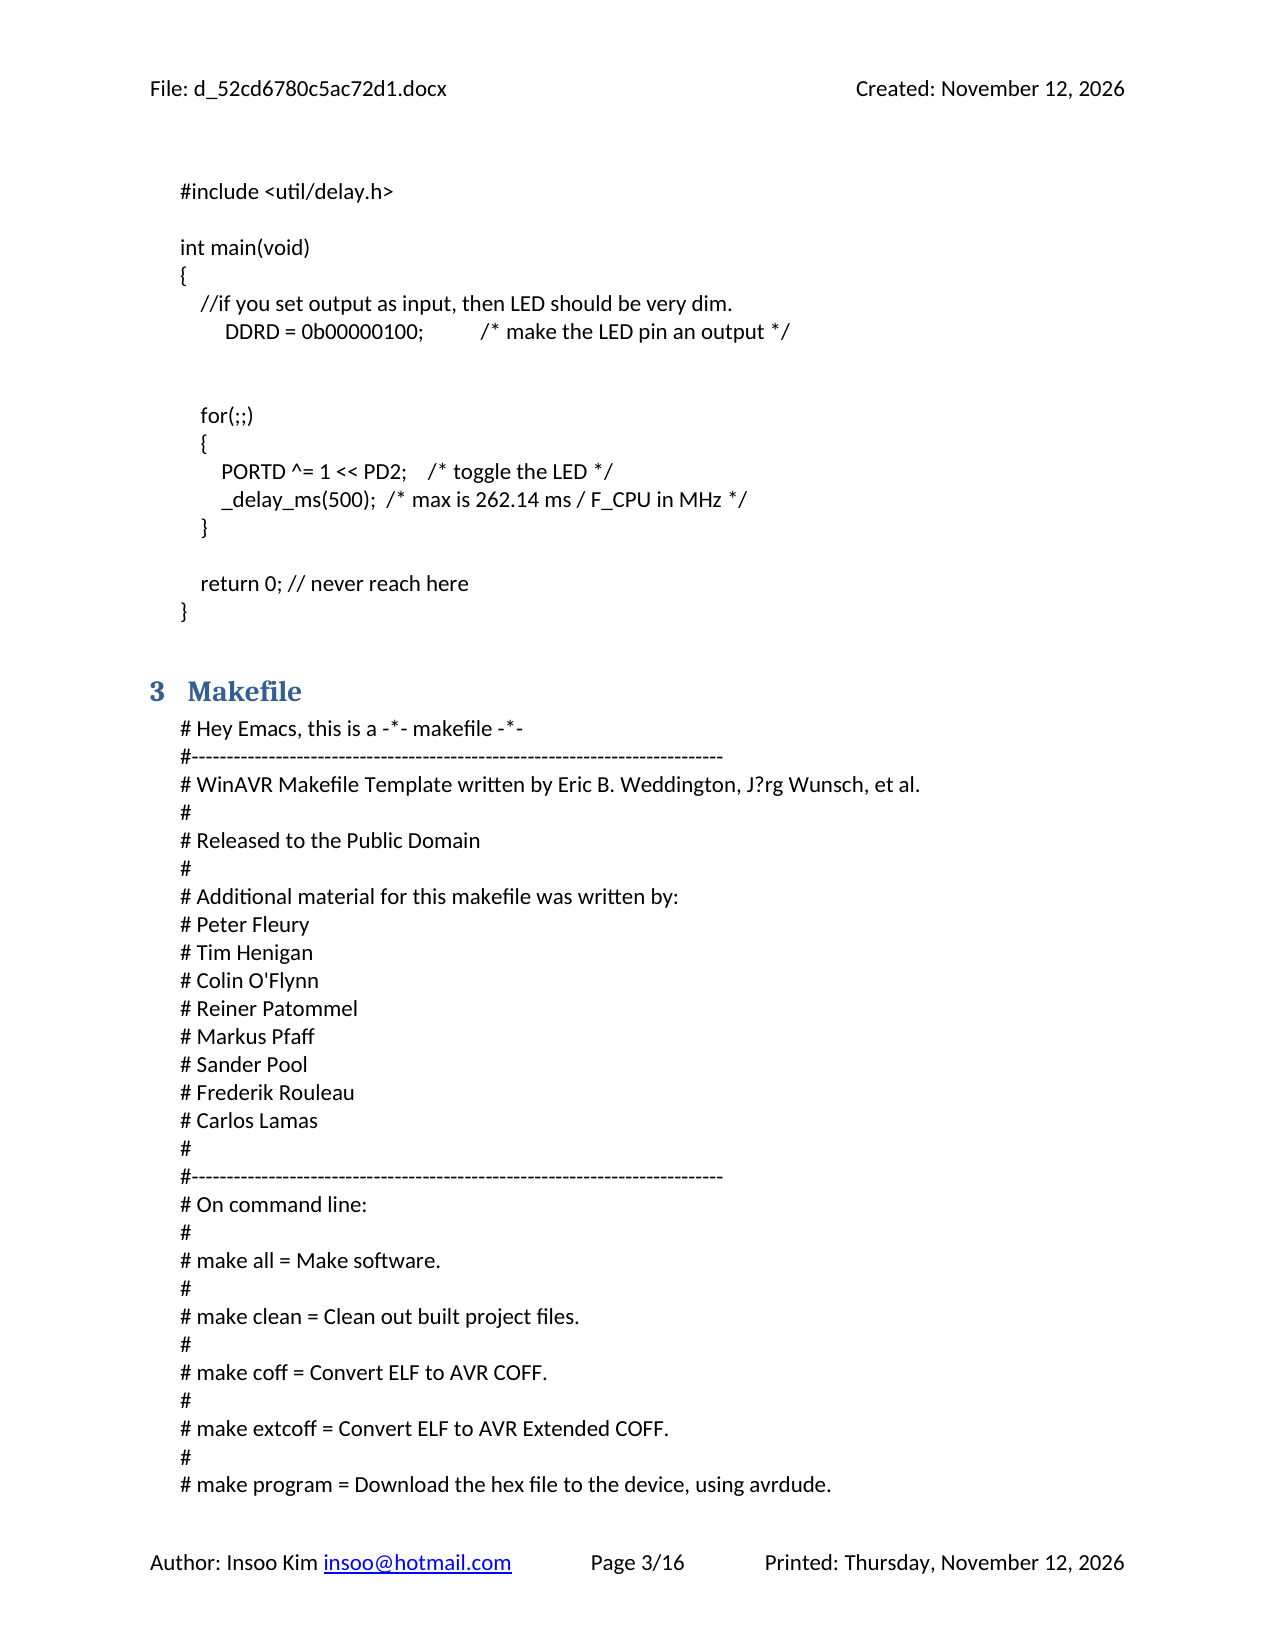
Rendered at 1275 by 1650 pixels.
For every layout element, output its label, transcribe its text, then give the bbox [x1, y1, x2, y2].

text # Additional material for this makefile was written by: [180, 882, 1125, 910]
text # [180, 1331, 1125, 1358]
text PORTD ^= 1 << PD2; /* toggle the LED */ [180, 457, 1125, 485]
text # make extcoff = Convert ELF to AVR Extended COFF. [180, 1414, 1125, 1443]
text # Released to the Public Domain [180, 826, 1125, 854]
text //if you set output as input, then LED should be very dim. [180, 289, 1125, 317]
text { [180, 261, 1125, 289]
text # [180, 854, 1125, 882]
text # [180, 798, 1125, 826]
text # make program = Download the hex file to the device, using avrdude. [180, 1471, 1125, 1499]
text # make all = Make software. [180, 1246, 1125, 1274]
text int main(void) [180, 233, 1125, 261]
text # On command line: [180, 1190, 1125, 1218]
text #---------------------------------------------------------------------------- [180, 742, 1125, 770]
text # WinAVR Makefile Template written by Eric B. Weddington, J?rg Wunsch, et al. [180, 770, 1125, 798]
text # Carlos Lamas [180, 1106, 1125, 1134]
text # [180, 1274, 1125, 1302]
text # Frederik Rouleau [180, 1078, 1125, 1106]
text _delay_ms(500); /* max is 262.14 ms / F_CPU in MHz */ [180, 485, 1125, 513]
text # Hey Emacs, this is a -*- makefile -*- [180, 714, 1125, 742]
text # Reiner Patommel [180, 994, 1125, 1022]
text # make clean = Clean out built project files. [180, 1302, 1125, 1331]
text # Colin O'Flynn [180, 966, 1125, 994]
text } [180, 513, 1125, 541]
text # [180, 1387, 1125, 1414]
text # Tim Henigan [180, 938, 1125, 966]
text # [180, 1134, 1125, 1162]
text } [180, 597, 1125, 626]
subtitle Makefile [150, 676, 1125, 709]
text DDRD = 0b00000100; /* make the LED pin an output */ [180, 317, 1125, 345]
text for(;;) [180, 401, 1125, 429]
text # [180, 1218, 1125, 1246]
text # Sander Pool [180, 1050, 1125, 1078]
text # [180, 1443, 1125, 1471]
text return 0; // never reach here [180, 569, 1125, 597]
text # Markus Pfaff [180, 1022, 1125, 1050]
text # make coff = Convert ELF to AVR COFF. [180, 1358, 1125, 1387]
text #include <util/delay.h> [180, 177, 1125, 205]
text #---------------------------------------------------------------------------- [180, 1162, 1125, 1190]
text { [180, 429, 1125, 457]
text # Peter Fleury [180, 910, 1125, 938]
